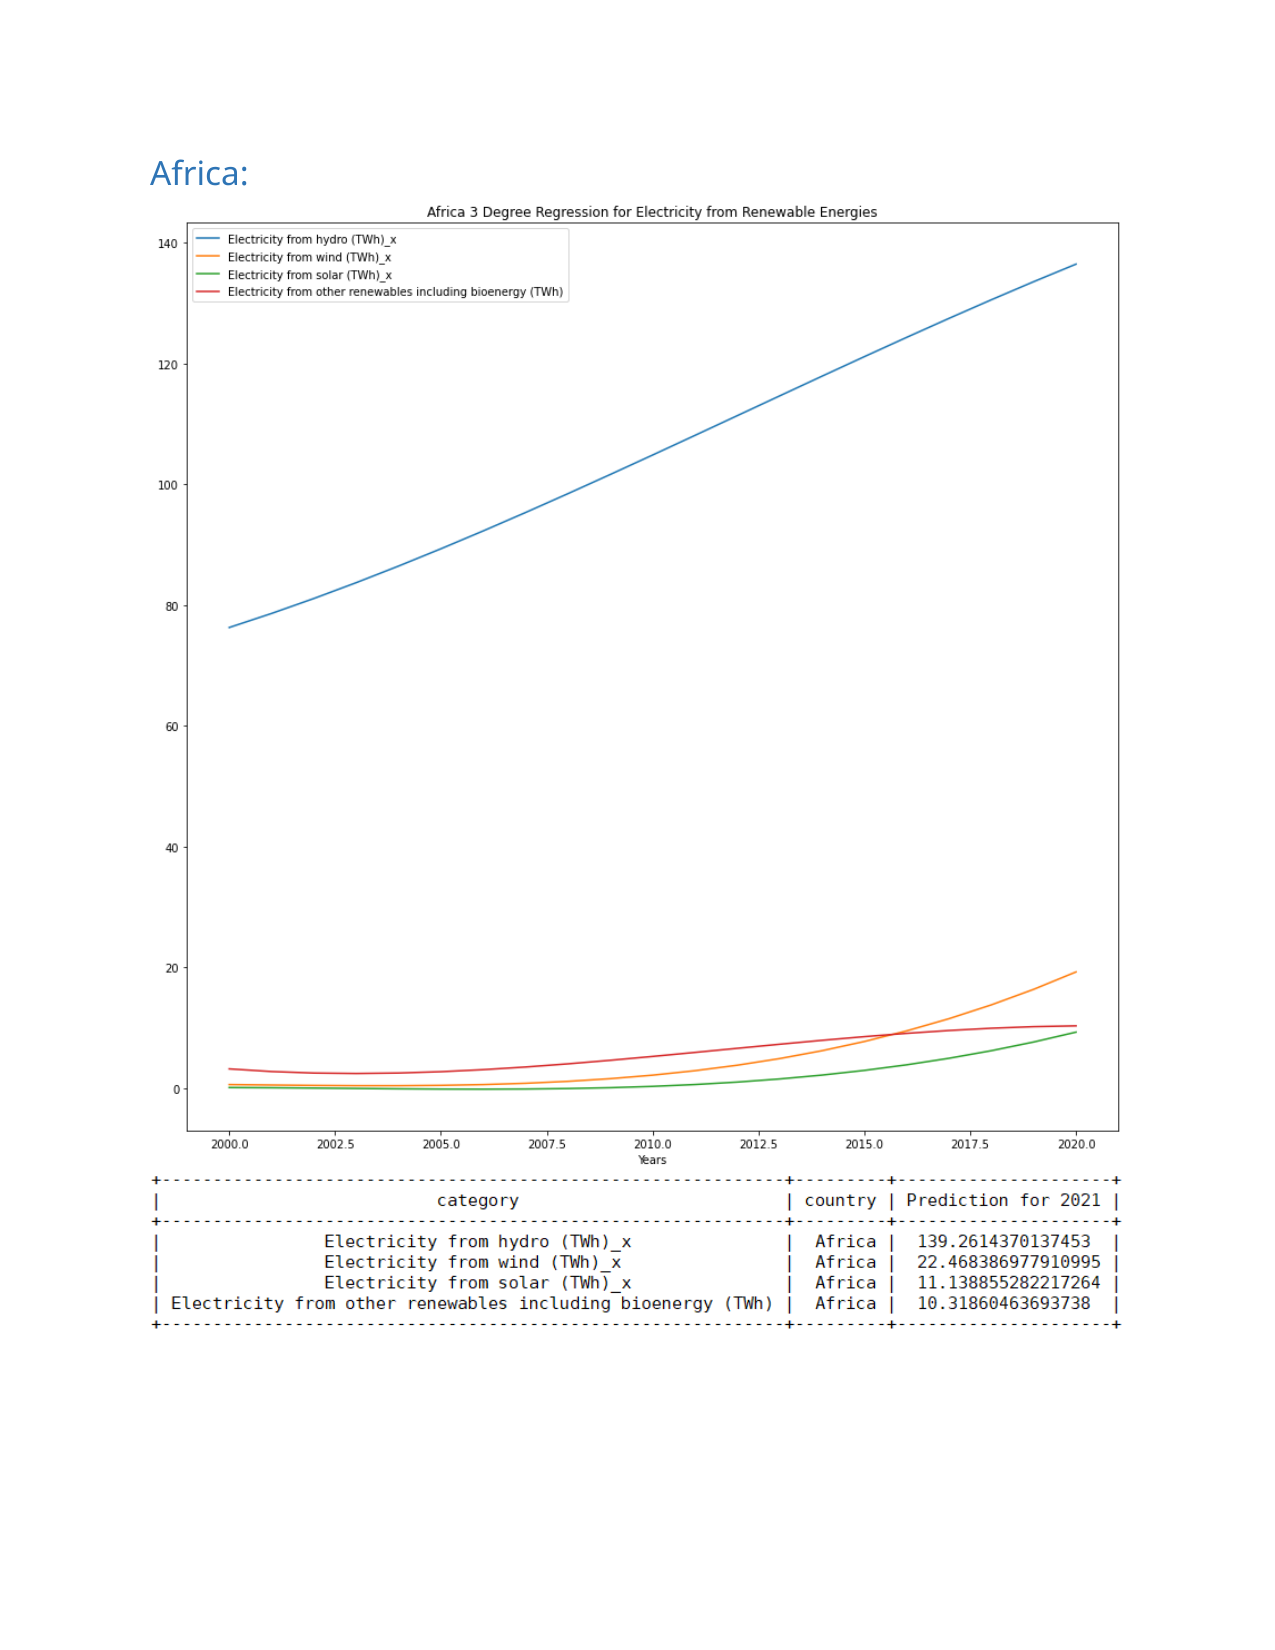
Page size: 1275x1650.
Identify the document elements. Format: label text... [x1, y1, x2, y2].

picture [150, 198, 1125, 1173]
picture [150, 1175, 1125, 1332]
subtitle Africa: [150, 150, 1125, 195]
